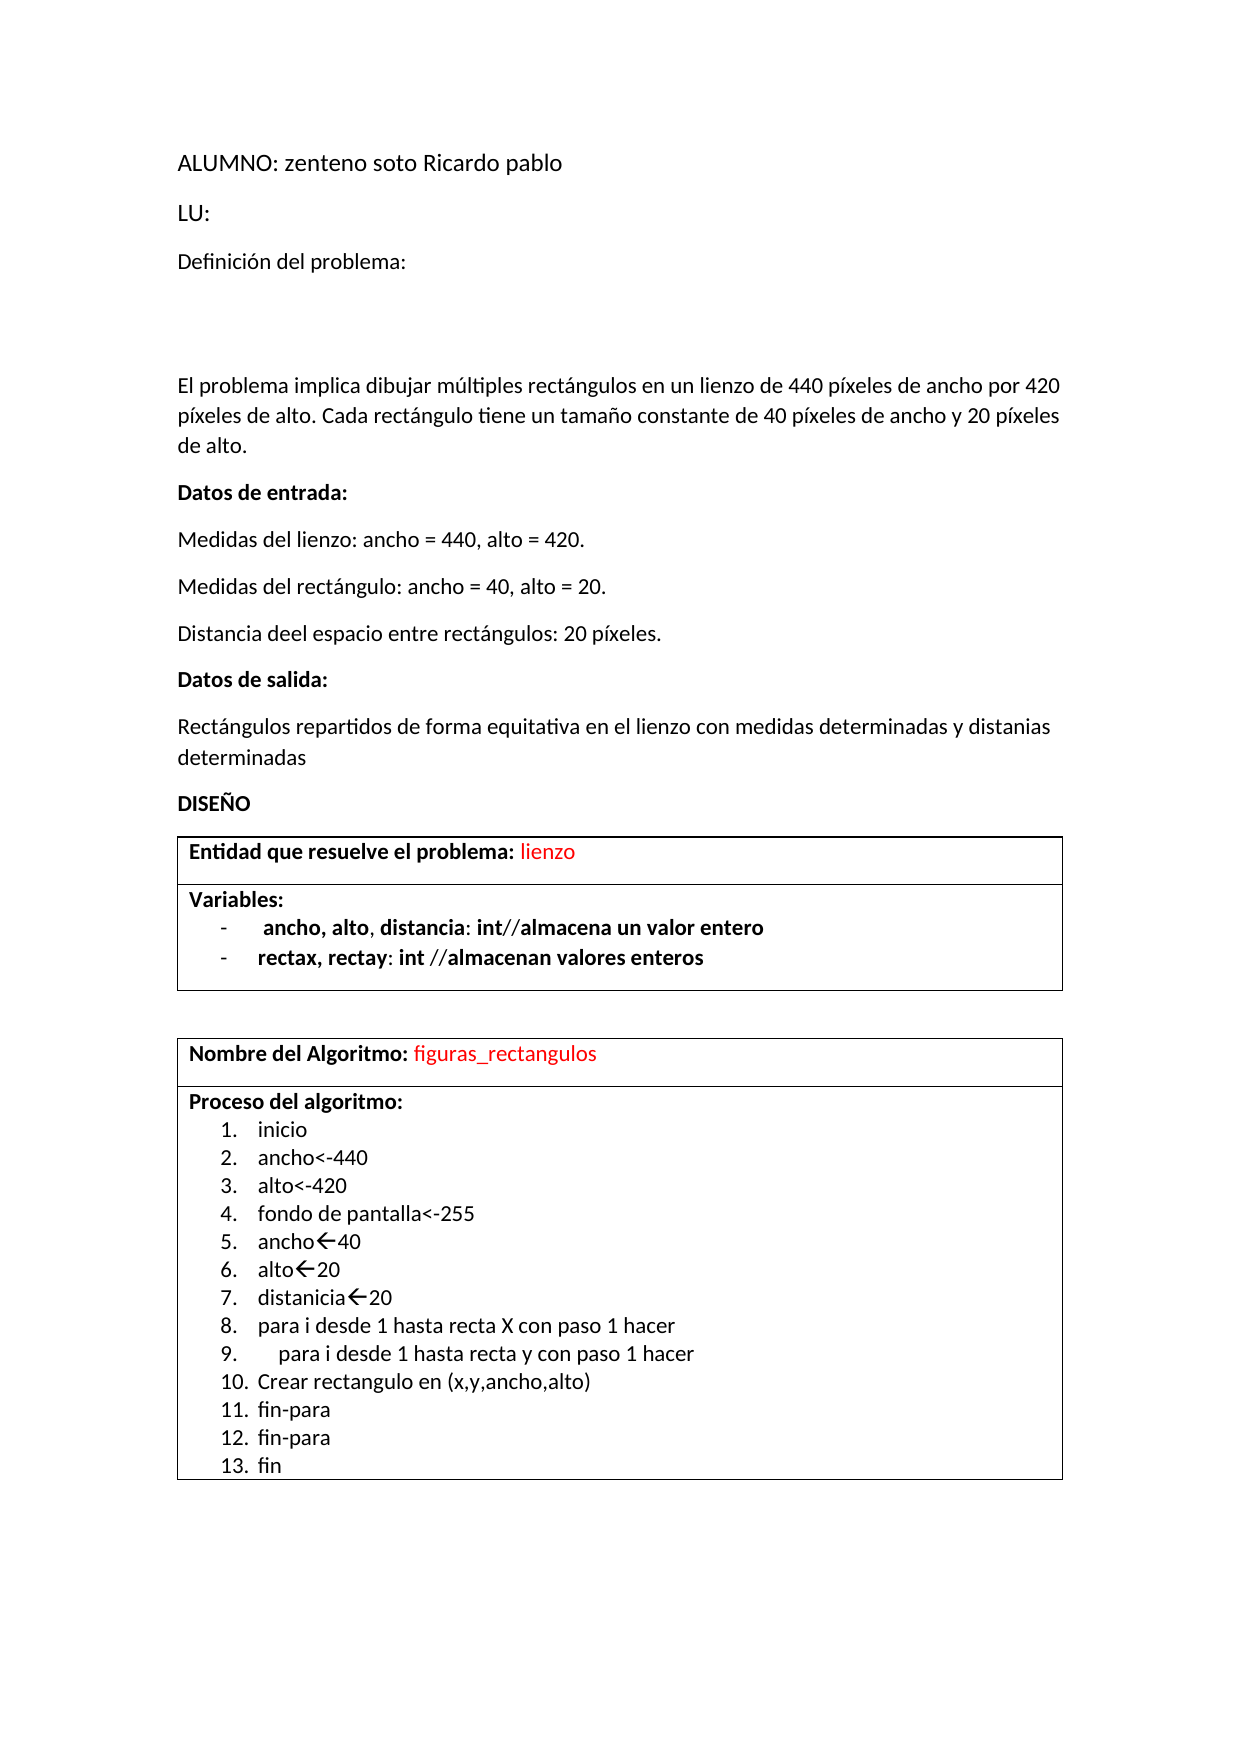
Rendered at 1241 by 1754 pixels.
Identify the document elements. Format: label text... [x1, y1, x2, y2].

text DISEÑO [177, 789, 1063, 817]
text Datos de entrada: [177, 478, 1063, 506]
text ALUMNO: zenteno soto Ricardo pablo [177, 148, 1063, 178]
text Rectángulos repartidos de forma equitativa en el lienzo con medidas determinadas y distanias determinadas [177, 712, 1063, 771]
text Definición del problema: [177, 247, 1063, 275]
text Medidas del lienzo: ancho = 440, alto = 420. [177, 525, 1063, 553]
table_cell Variables: ancho, alto, distancia: int//almacena un valor entero rectax, rectay: int //almacenan valores enteros [178, 885, 1062, 990]
table_cell Proceso del algoritmo: inicio ancho<-440 alto<-420 fondo de pantalla<-255 ancho40 alto20 distanicia20 para i desde 1 hasta recta X con paso 1 hacer para i desde 1 hasta recta y con paso 1 hacer Crear rectangulo en (x,y,ancho,alto) fin-para fin-para fin [178, 1087, 1062, 1479]
text Distancia deel espacio entre rectángulos: 20 píxeles. [177, 619, 1063, 647]
table_header Entidad que resuelve el problema: lienzo [178, 838, 1062, 884]
text Medidas del rectángulo: ancho = 40, alto = 20. [177, 572, 1063, 600]
table_header Nombre del Algoritmo: figuras_rectangulos [178, 1039, 1062, 1086]
text El problema implica dibujar múltiples rectángulos en un lienzo de 440 píxeles de ancho por 420 píxeles de alto. Cada rectángulo tiene un tamaño constante de 40 píxeles de ancho y 20 píxeles de alto. [177, 371, 1063, 459]
text Datos de salida: [177, 666, 1063, 693]
text LU: [177, 197, 1063, 228]
